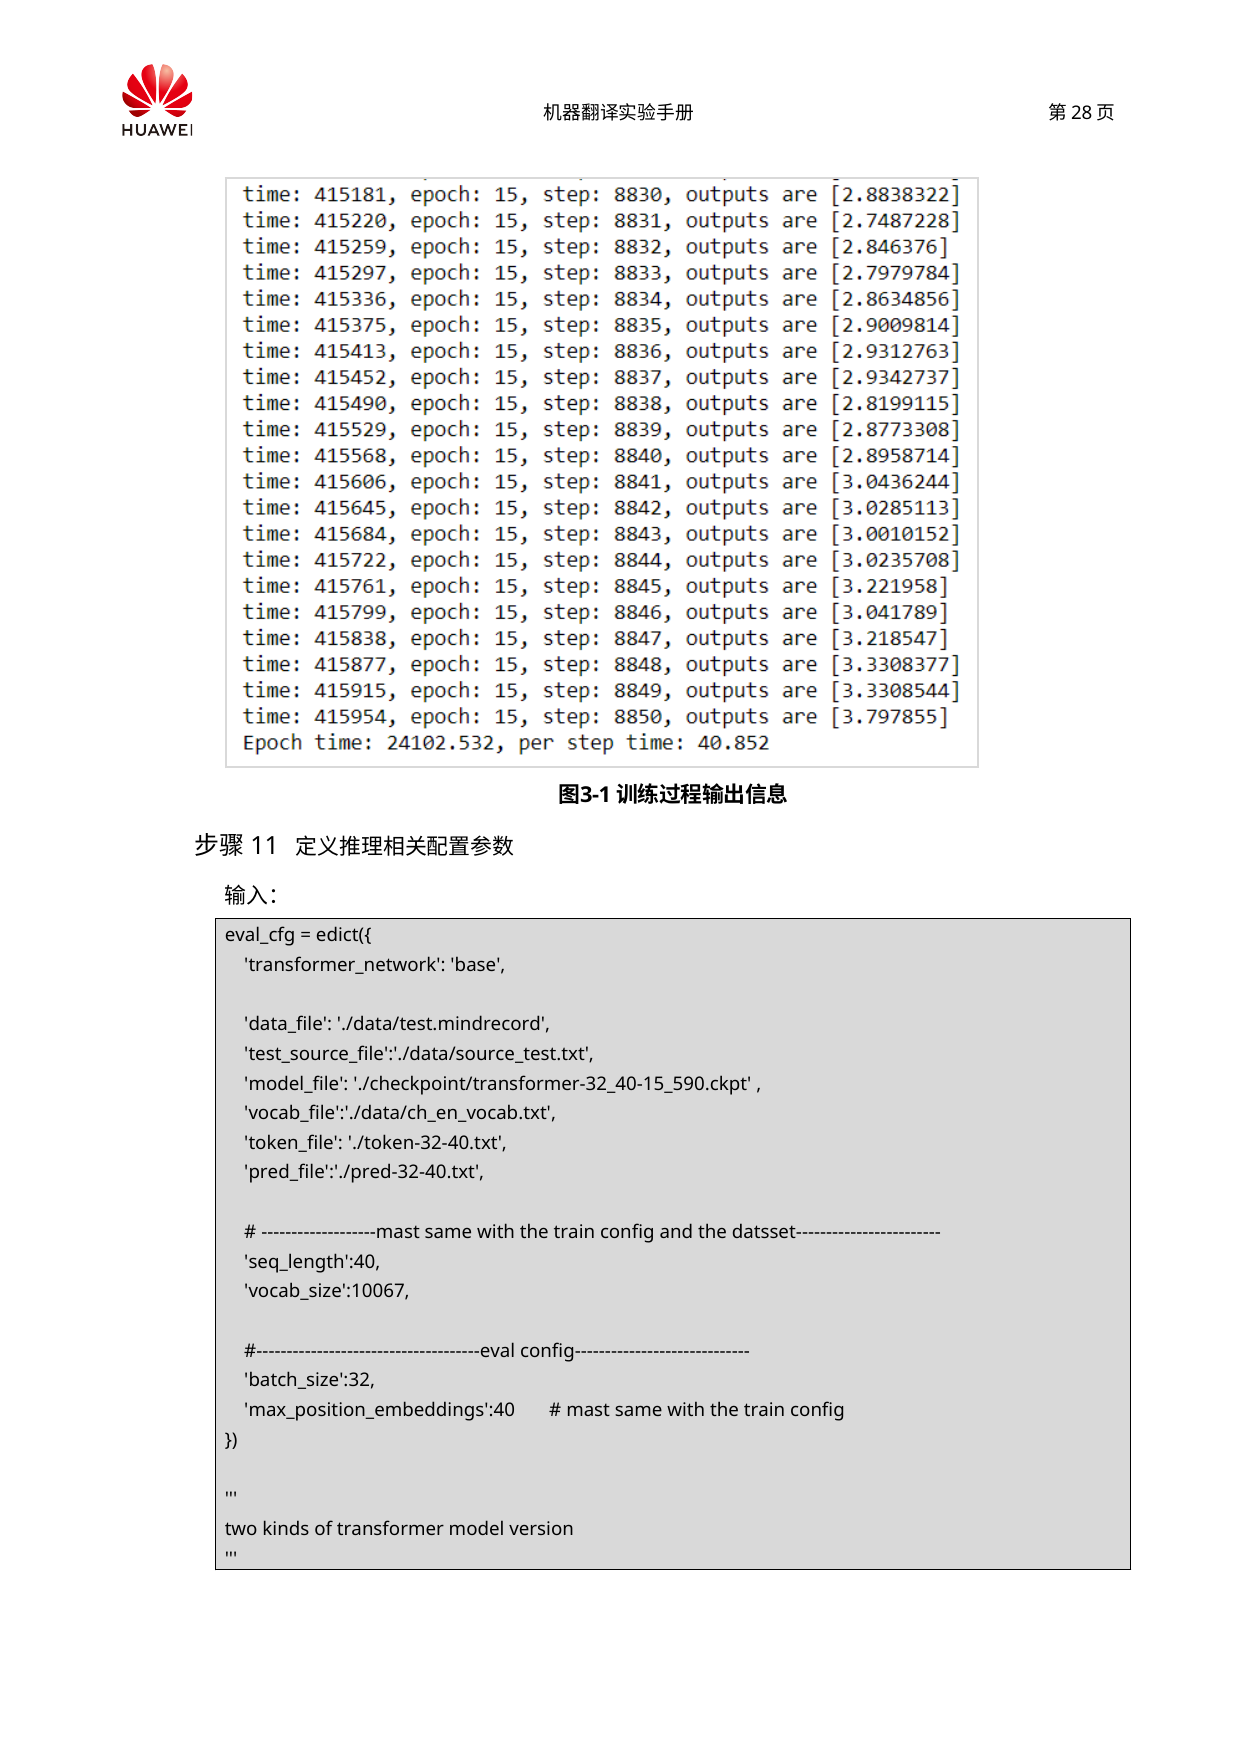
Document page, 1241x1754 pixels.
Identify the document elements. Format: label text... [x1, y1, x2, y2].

picture [122, 64, 193, 136]
text 'model_file': './checkpoint/transformer-32_40-15_590.ckpt' , [216, 1067, 1130, 1095]
picture [227, 179, 977, 766]
text 'seq_length':40, [216, 1245, 1130, 1273]
text 训练过程输出信息 [224, 777, 1122, 809]
text 输入： [224, 878, 1122, 910]
text }) [216, 1423, 1130, 1452]
text 'test_source_file':'./data/source_test.txt', [216, 1037, 1130, 1066]
text 'vocab_size':10067, [216, 1274, 1130, 1303]
text two kinds of transformer model version [216, 1512, 1130, 1541]
text eval_cfg = edict({ [216, 919, 1130, 947]
text 定义推理相关配置参数 [279, 825, 1122, 862]
text 'vocab_file':'./data/ch_en_vocab.txt', [216, 1096, 1130, 1125]
text 'pred_file':'./pred-32-40.txt', [216, 1156, 1130, 1184]
text 'data_file': './data/test.mindrecord', [216, 1007, 1130, 1036]
text #-------------------------------------eval config----------------------------- [216, 1334, 1130, 1362]
text # -------------------mast same with the train config and the datsset------------------------ [216, 1215, 1130, 1244]
text 'token_file': './token-32-40.txt', [216, 1126, 1130, 1155]
text ''' [216, 1482, 1130, 1511]
text ''' [216, 1542, 1130, 1569]
text 'batch_size':32, [216, 1363, 1130, 1392]
text 'transformer_network': 'base', [216, 948, 1130, 977]
text 'max_position_embeddings':40 # mast same with the train config [216, 1393, 1130, 1422]
